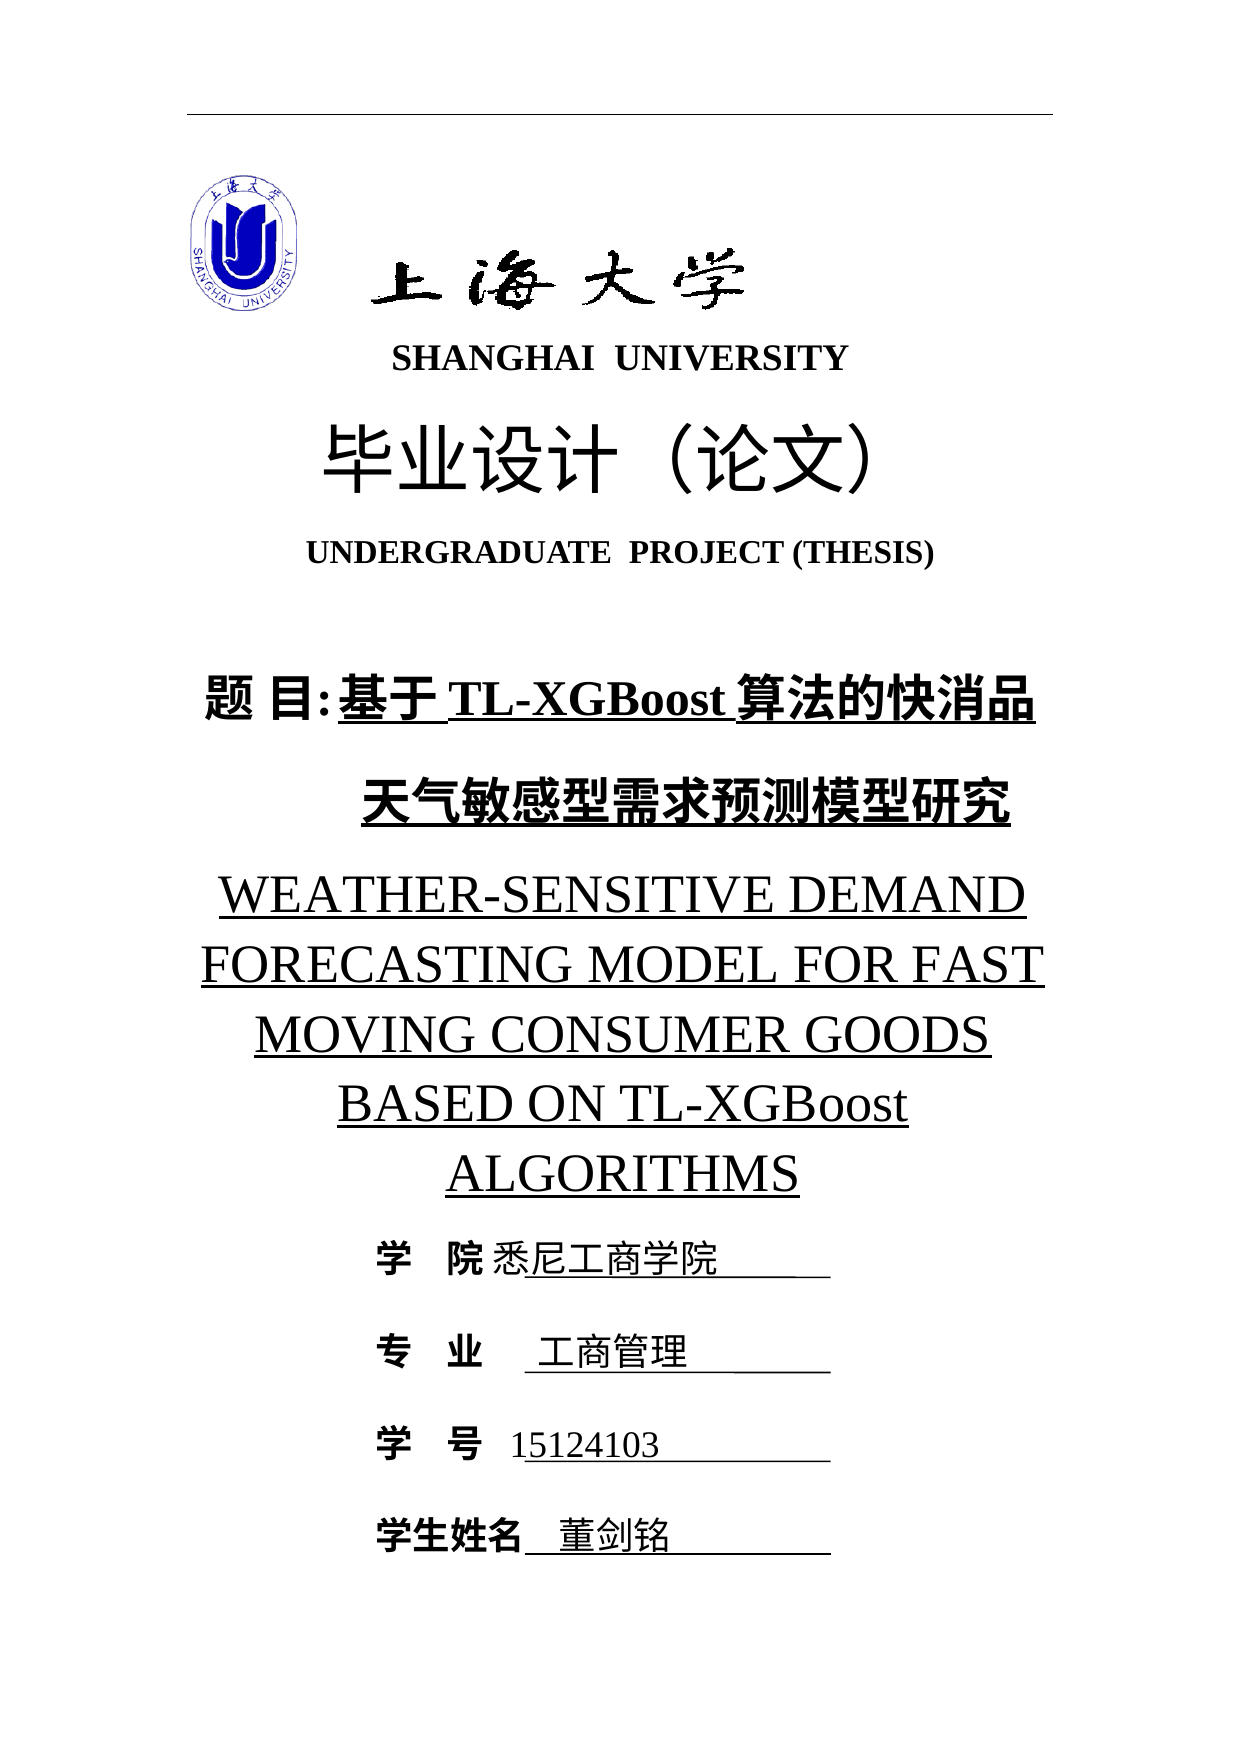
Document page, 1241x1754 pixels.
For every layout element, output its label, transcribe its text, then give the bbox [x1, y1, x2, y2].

text 学 号 15124103 [187, 1408, 1053, 1473]
picture [187, 174, 300, 312]
text 天气敏感型需求预测模型研究 [275, 752, 1053, 834]
text 专 业 工商管理 [187, 1316, 1053, 1381]
text SHANGHAI UNIVERSITY [187, 324, 1053, 389]
text 题 目: 基于TL-XGBoost算法的快消品 [187, 649, 1053, 731]
picture [365, 248, 778, 312]
text 学 院 悉尼工商学院 [187, 1224, 1053, 1289]
text WEATHER-SENSITIVE DEMAND FORECASTING MODEL FOR FAST MOVING CONSUMER GOODS BASED ON TL-XGBoost ALGORITHMS [187, 855, 1058, 1203]
text 毕业设计（论文） [187, 389, 1053, 519]
text UNDERGRADUATE PROJECT (THESIS) [187, 519, 1053, 584]
text 学生姓名 董剑铭 [187, 1500, 1053, 1565]
